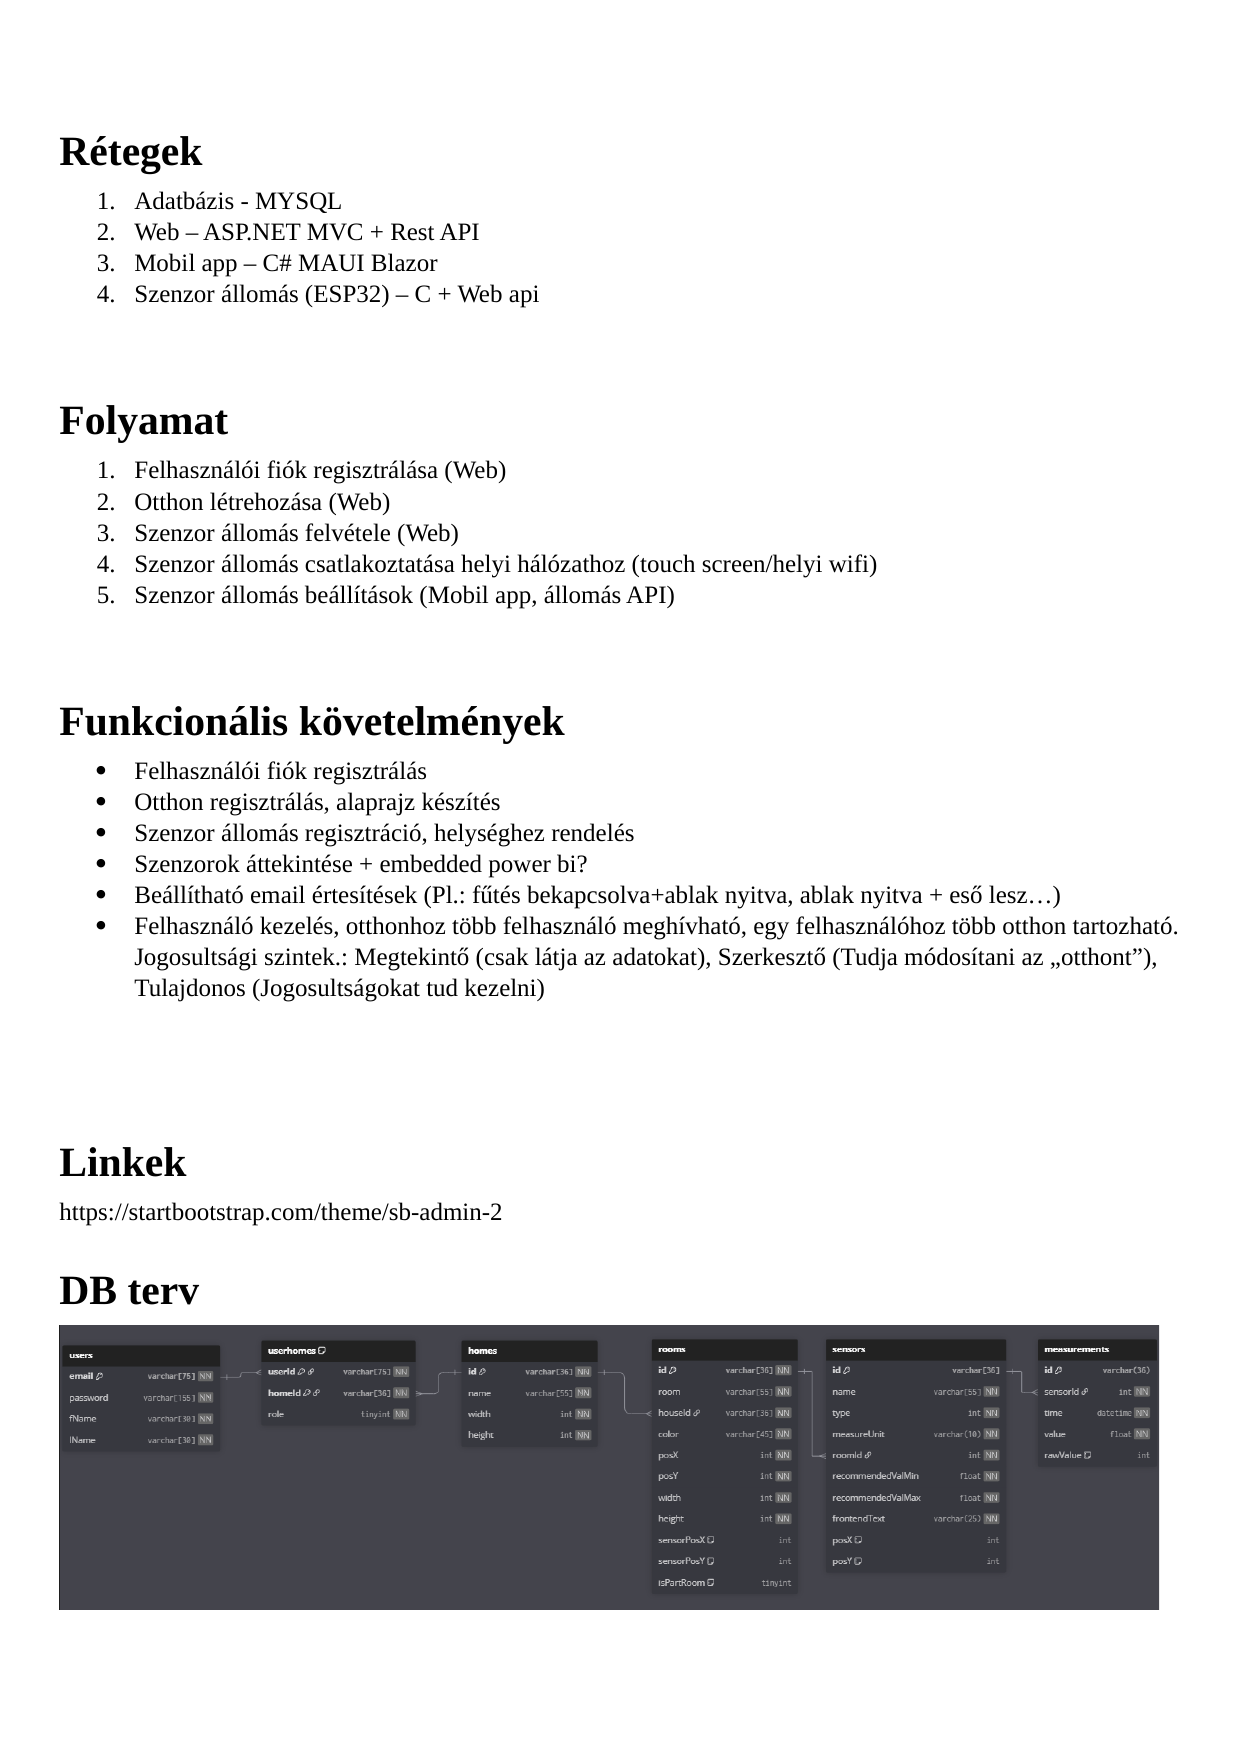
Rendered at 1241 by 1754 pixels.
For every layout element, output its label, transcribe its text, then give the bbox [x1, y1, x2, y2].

subtitle Funkcionális követelmények [59, 696, 1181, 744]
list Szenzor állomás felvétele (Web) [97, 518, 1181, 546]
list Szenzor állomás regisztráció, helységhez rendelés [97, 818, 1181, 847]
list Mobil app – C# MAUI Blazor [97, 248, 1181, 277]
list Otthon létrehozása (Web) [97, 487, 1181, 515]
list Adatbázis - MYSQL [97, 186, 1181, 215]
list Szenzor állomás (ESP32) – C + Web api [97, 279, 1181, 308]
list Felhasználói fiók regisztrálás [97, 756, 1181, 785]
list Szenzor állomás csatlakoztatása helyi hálózathoz (touch screen/helyi wifi) [97, 549, 1181, 577]
list Web – ASP.NET MVC + Rest API [97, 217, 1181, 246]
list Szenzorok áttekintése + embedded power bi? [97, 849, 1181, 878]
list Otthon regisztrálás, alaprajz készítés [97, 787, 1181, 816]
list Felhasználó kezelés, otthonhoz több felhasználó meghívható, egy felhasználóhoz több otthon tartozható. Jogosultsági szintek.: Megtekintő (csak látja az adatokat), Szerkesztő (Tudja módosítani az „otthont”), Tulajdonos (Jogosultságokat tud kezelni) [97, 911, 1181, 1002]
text https://startbootstrap.com/theme/sb-admin-2 [59, 1197, 1181, 1226]
list Beállítható email értesítések (Pl.: fűtés bekapcsolva+ablak nyitva, ablak nyitva + eső lesz…) [97, 880, 1181, 909]
list Szenzor állomás beállítások (Mobil app, állomás API) [97, 580, 1181, 608]
subtitle Folyamat [59, 396, 1181, 443]
list Felhasználói fiók regisztrálása (Web) [97, 456, 1181, 484]
picture [59, 1325, 1160, 1610]
subtitle DB terv [59, 1266, 1181, 1314]
subtitle Linkek [59, 1137, 1181, 1185]
subtitle Rétegek [59, 126, 1181, 174]
